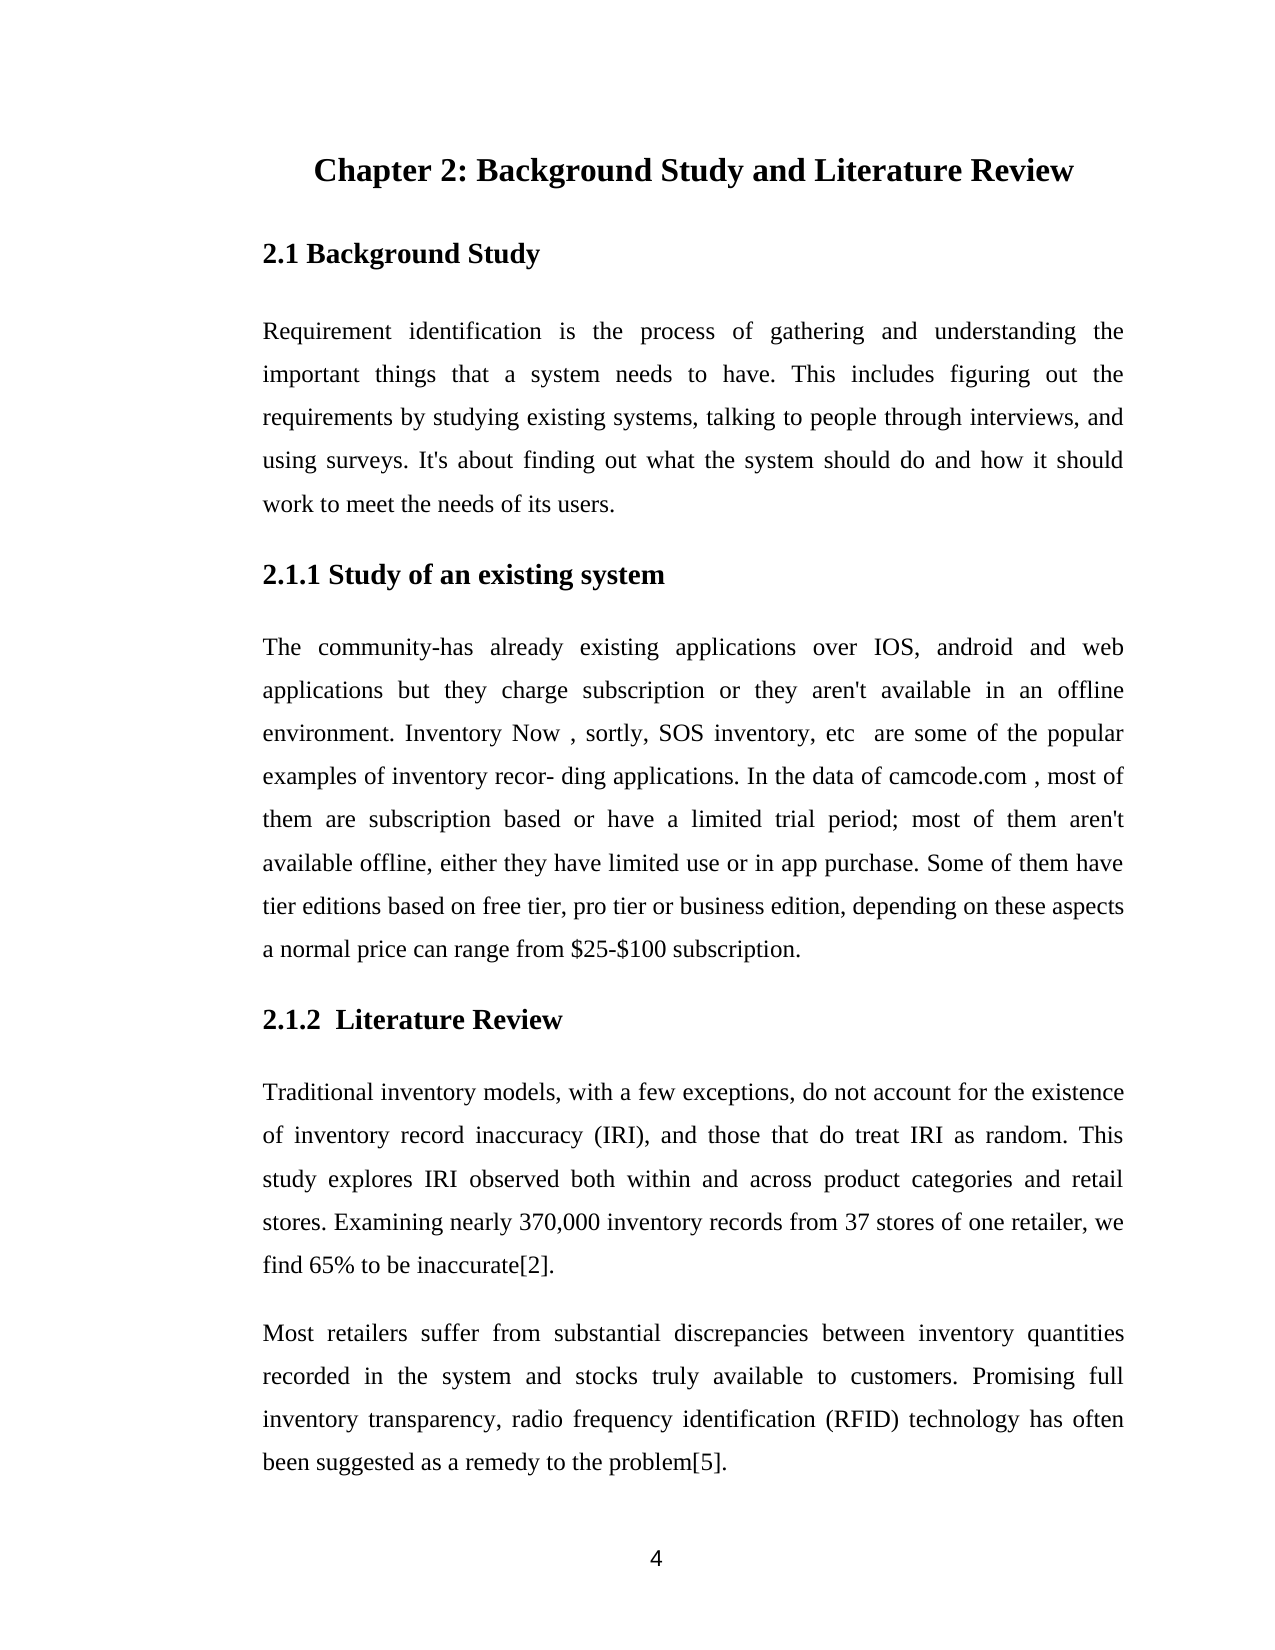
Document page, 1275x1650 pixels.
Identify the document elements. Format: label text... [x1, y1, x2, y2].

subtitle Chapter 2: Background Study and Literature Review [187, 150, 1125, 188]
text The community-has already existing applications over IOS, android and web applications but they charge subscription or they aren't available in an offline environment. Inventory Now , sortly, SOS inventory, etc are some of the popular examples of inventory recor- ding applications. In the data of camcode.com , most of them are subscription based or have a limited trial period; most of them aren't available offline, either they have limited use or in app purchase. Some of them have tier editions based on free tier, pro tier or business edition, depending on these aspects a normal price can range from $25-$100 subscription. [262, 642, 1125, 816]
text The community-has already existing applications over IOS, android and web applications but they charge subscription or they aren't available in an offline environment. Inventory Now , sortly, SOS inventory, etc are some of the popular examples of inventory recor- ding applications. In the data of camcode.com , most of them are subscription based or have a limited trial period; most of them aren't available offline, either they have limited use or in app purchase. Some of them have tier editions based on free tier, pro tier or business edition, depending on these aspects a normal price can range from $25-$100 subscription. [262, 904, 1125, 963]
subtitle 2.1.2 Literature Review [187, 1002, 1125, 1036]
text Traditional inventory models, with a few exceptions, do not account for the existence of inventory record inaccuracy (IRI), and those that do treat IRI as random. This study explores IRI observed both within and across product categories and retail stores. Examining nearly 370,000 inventory records from 37 stores of one retailer, we find 65% to be inaccurate[2]. [262, 1077, 1125, 1279]
text The community-has already existing applications over IOS, android and web applications but they charge subscription or they aren't available in an offline environment. Inventory Now , sortly, SOS inventory, etc are some of the popular examples of inventory recor- ding applications. In the data of camcode.com , most of them are subscription based or have a limited trial period; most of them aren't available offline, either they have limited use or in app purchase. Some of them have tier editions based on free tier, pro tier or business edition, depending on these aspects a normal price can range from $25-$100 subscription. [262, 817, 1125, 903]
text Most retailers suffer from substantial discrepancies between inventory quantities recorded in the system and stocks truly available to customers. Promising full inventory transparency, radio frequency identification (RFID) technology has often been suggested as a remedy to the problem[5]. [262, 1318, 1125, 1383]
text Requirement identification is the process of gathering and understanding the important things that a system needs to have. This includes figuring out the requirements by studying existing systems, talking to people through interviews, and using surveys. It's about finding out what the system should do and how it should work to meet the needs of its users. [262, 316, 1125, 517]
text Most retailers suffer from substantial discrepancies between inventory quantities recorded in the system and stocks truly available to customers. Promising full inventory transparency, radio frequency identification (RFID) technology has often been suggested as a remedy to the problem[5]. [262, 1384, 1125, 1476]
subtitle 2.1 Background Study [187, 237, 1125, 270]
subtitle 2.1.1 Study of an existing system [187, 557, 1125, 590]
